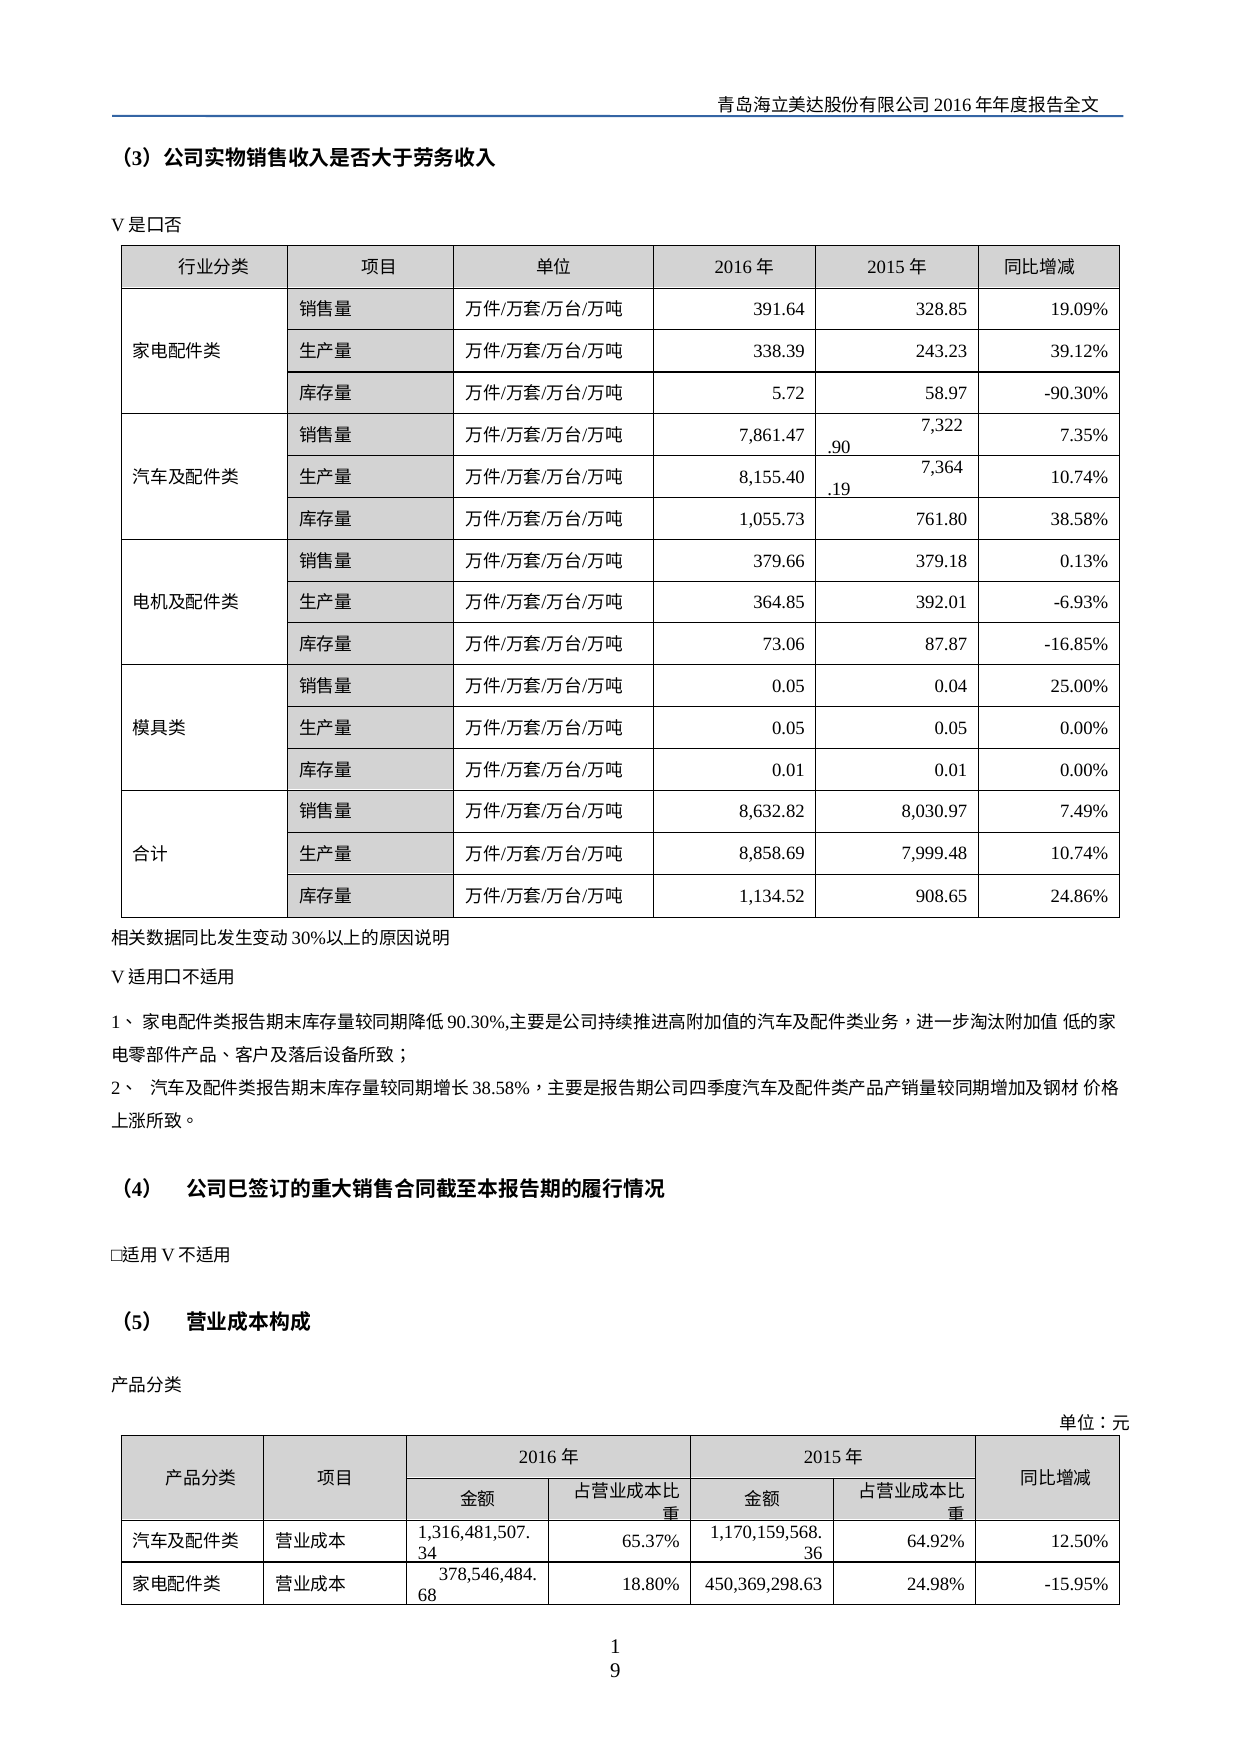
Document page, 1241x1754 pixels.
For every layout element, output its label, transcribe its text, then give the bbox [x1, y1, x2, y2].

table_cell -90.30% [979, 373, 1119, 413]
table_cell 328.85 [816, 289, 978, 329]
table_cell 379.18 [816, 540, 978, 581]
table_cell 营业成本 [264, 1563, 406, 1604]
table_cell 64.92% [834, 1521, 975, 1561]
text 单位：元 [111, 1411, 1130, 1435]
text 相关数据同比发生变动30%以上的原因说明 [111, 918, 1130, 951]
table_cell 金额 [407, 1479, 548, 1519]
table_cell -6.93% [979, 582, 1119, 622]
table_cell 万件/万套/万台/万吨 [454, 875, 653, 917]
table_cell 0.04 [816, 665, 978, 706]
table_cell 万件/万套/万台/万吨 [454, 330, 653, 371]
table_cell 万件/万套/万台/万吨 [454, 373, 653, 413]
table_cell 10.74% [979, 833, 1119, 873]
table_cell 7,322.90 [816, 414, 978, 455]
table_cell -15.95% [976, 1563, 1119, 1604]
table_cell 合计 [122, 791, 287, 917]
table_header 2016 年 [407, 1436, 690, 1477]
table_cell 378,546,484.68 [407, 1563, 548, 1604]
table_cell 金额 [691, 1479, 833, 1519]
table_cell 65.37% [549, 1521, 690, 1561]
table_cell 0.00% [979, 707, 1119, 748]
table_header 项目 [264, 1436, 406, 1519]
table_cell 销售量 [288, 665, 453, 706]
table_cell 450,369,298.63 [691, 1563, 833, 1604]
text □适用V不适用 [111, 1242, 1130, 1266]
table_header 同比增减 [979, 246, 1119, 287]
table_cell 8,632.82 [654, 791, 815, 832]
table_cell 24.86% [979, 875, 1119, 917]
table_cell 生产量 [288, 707, 453, 748]
table_cell 7,861.47 [654, 414, 815, 455]
table_cell 38.58% [979, 498, 1119, 539]
table_header 同比增减 [976, 1436, 1119, 1519]
text V适用口不适用 [111, 963, 1130, 989]
table_cell 19.09% [979, 289, 1119, 329]
table_cell 908.65 [816, 875, 978, 917]
text （3）公司实物销售收入是否大于劳务收入 [111, 143, 1130, 172]
table_cell 25.00% [979, 665, 1119, 706]
table_header 产品分类 [122, 1436, 263, 1519]
text 2、 汽车及配件类报告期末库存量较同期增长38.58%，主要是报告期公司四季度汽车及配件类产品产销量较同期增加及钢材 价格上涨所致。 [111, 1068, 1130, 1134]
table_cell 364.85 [654, 582, 815, 622]
table_cell 万件/万套/万台/万吨 [454, 414, 653, 455]
table_cell 家电配件类 [122, 289, 287, 413]
table_cell 占营业成本比重 [834, 1479, 975, 1519]
table_cell 万件/万套/万台/万吨 [454, 665, 653, 706]
table_cell 万件/万套/万台/万吨 [454, 456, 653, 497]
table_cell 87.87 [816, 623, 978, 664]
table_cell 万件/万套/万台/万吨 [454, 707, 653, 748]
table_cell 生产量 [288, 833, 453, 873]
table_cell 8,030.97 [816, 791, 978, 832]
table_cell 0.05 [816, 707, 978, 748]
table_cell 1,134.52 [654, 875, 815, 917]
table_cell 销售量 [288, 414, 453, 455]
table_cell -16.85% [979, 623, 1119, 664]
table_cell 万件/万套/万台/万吨 [454, 582, 653, 622]
table_cell 5.72 [654, 373, 815, 413]
text V是口否 [111, 212, 1130, 237]
table_cell 8,858.69 [654, 833, 815, 873]
table_cell 379.66 [654, 540, 815, 581]
table_cell 10.74% [979, 456, 1119, 497]
text （5） 营业成本构成 [111, 1307, 1130, 1336]
table_cell 家电配件类 [122, 1563, 263, 1604]
table_cell 243.23 [816, 330, 978, 371]
table_cell 0.01 [816, 749, 978, 789]
table_cell 库存量 [288, 373, 453, 413]
table_cell 销售量 [288, 289, 453, 329]
table_header 单位 [454, 246, 653, 287]
table_cell 0.13% [979, 540, 1119, 581]
table_cell 生产量 [288, 330, 453, 371]
table_cell 生产量 [288, 456, 453, 497]
table_header 2015 年 [816, 246, 978, 287]
table_cell 0.05 [654, 707, 815, 748]
table_cell 0.00% [979, 749, 1119, 789]
table_cell 营业成本 [264, 1521, 406, 1561]
table_cell 汽车及配件类 [122, 1521, 263, 1561]
table_cell 1,170,159,568.36 [691, 1521, 833, 1561]
table_cell 761.80 [816, 498, 978, 539]
text 1、 家电配件类报告期末库存量较同期降低90.30%,主要是公司持续推进高附加值的汽车及配件类业务，进一步淘汰附加值 低的家电零部件产品、客户及落后设备所致； [111, 1002, 1130, 1068]
table_cell 18.80% [549, 1563, 690, 1604]
table_cell 58.97 [816, 373, 978, 413]
table_cell 万件/万套/万台/万吨 [454, 289, 653, 329]
table_cell 汽车及配件类 [122, 414, 287, 539]
table_cell 电机及配件类 [122, 540, 287, 664]
table_cell 0.01 [654, 749, 815, 789]
table_cell 库存量 [288, 749, 453, 789]
table_cell 7.35% [979, 414, 1119, 455]
table_cell 万件/万套/万台/万吨 [454, 540, 653, 581]
table_cell 73.06 [654, 623, 815, 664]
table_cell 万件/万套/万台/万吨 [454, 749, 653, 789]
table_cell 0.05 [654, 665, 815, 706]
table_header 行业分类 [122, 246, 287, 287]
table_cell 1,055.73 [654, 498, 815, 539]
table_cell 1,316,481,507.34 [407, 1521, 548, 1561]
table_cell 销售量 [288, 791, 453, 832]
table_cell 万件/万套/万台/万吨 [454, 833, 653, 873]
table_cell 12.50% [976, 1521, 1119, 1561]
text 产品分类 [111, 1365, 1130, 1398]
text （4） 公司巳签订的重大销售合同截至本报告期的履行情况 [111, 1174, 1130, 1202]
table_cell 392.01 [816, 582, 978, 622]
table_cell 8,155.40 [654, 456, 815, 497]
table_header 2016 年 [654, 246, 815, 287]
table_header 项目 [288, 246, 453, 287]
table_cell 7,364.19 [816, 456, 978, 497]
table_cell 库存量 [288, 498, 453, 539]
table_cell 万件/万套/万台/万吨 [454, 623, 653, 664]
table_cell 391.64 [654, 289, 815, 329]
table_header 2015 年 [691, 1436, 975, 1477]
table_cell 模具类 [122, 665, 287, 789]
table_cell 24.98% [834, 1563, 975, 1604]
table_cell 万件/万套/万台/万吨 [454, 791, 653, 832]
table_cell 库存量 [288, 623, 453, 664]
table_cell 库存量 [288, 875, 453, 917]
table_cell 万件/万套/万台/万吨 [454, 498, 653, 539]
table_cell 7,999.48 [816, 833, 978, 873]
table_cell 销售量 [288, 540, 453, 581]
table_cell 7.49% [979, 791, 1119, 832]
table_cell 生产量 [288, 582, 453, 622]
table_cell 338.39 [654, 330, 815, 371]
table_cell 39.12% [979, 330, 1119, 371]
table_cell 占营业成本比重 [549, 1479, 690, 1519]
